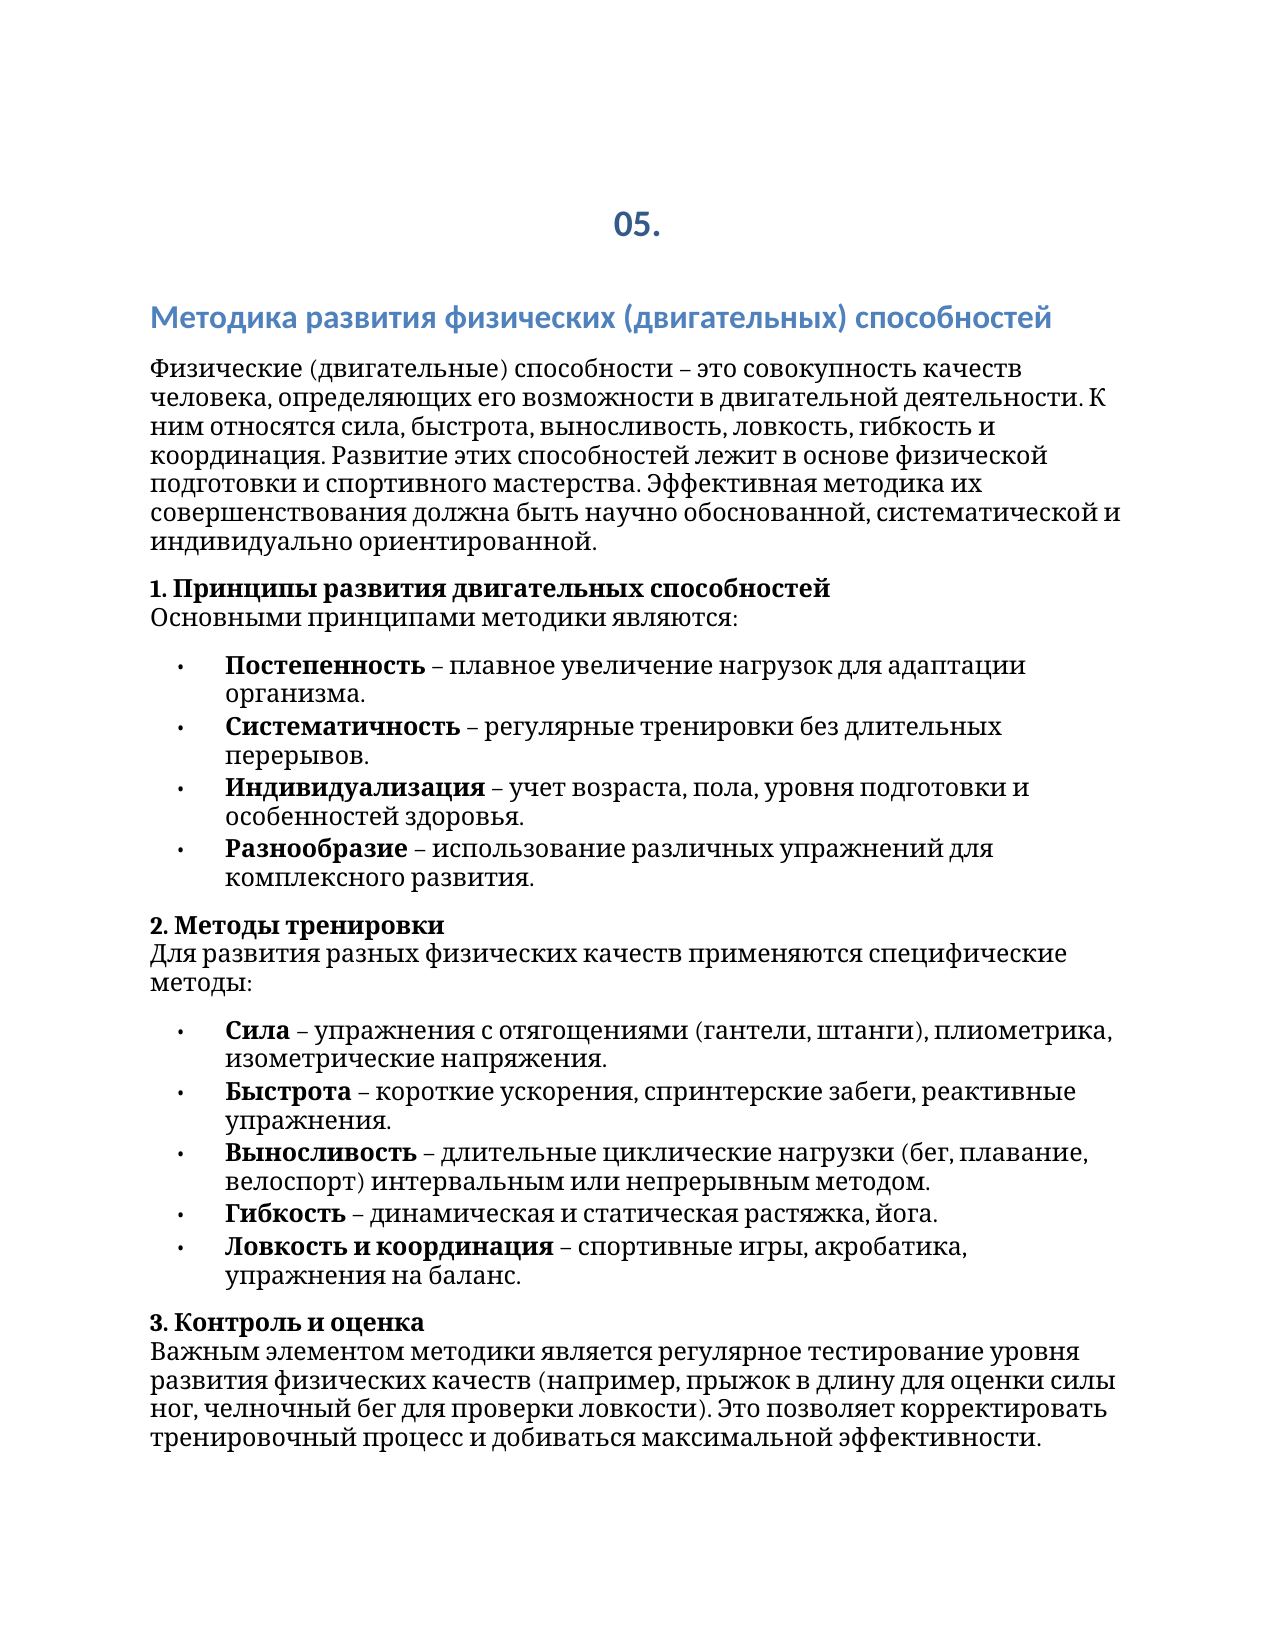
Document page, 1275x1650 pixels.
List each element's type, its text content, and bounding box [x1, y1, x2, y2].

list Индивидуализация – учет возраста, пола, уровня подготовки и особенностей здоровья. [175, 774, 1125, 832]
list Гибкость – динамическая и статическая растяжка, йога. [175, 1200, 1125, 1229]
text 3. Контроль и оценка Важным элементом методики является регулярное тестирование уровня развития физических качеств (например, прыжок в длину для оценки силы ног, челночный бег для проверки ловкости). Это позволяет корректировать тренировочный процесс и добиваться максимальной эффективности. [150, 1309, 1125, 1453]
list Сила – упражнения с отягощениями (гантели, штанги), плиометрика, изометрические напряжения. [175, 1017, 1125, 1074]
text 2. Методы тренировки Для развития разных физических качеств применяются специфические методы: [150, 912, 1125, 998]
title 05. [150, 200, 1125, 246]
list Быстрота – короткие ускорения, спринтерские забеги, реактивные упражнения. [175, 1078, 1125, 1135]
text 1. Принципы развития двигательных способностей Основными принципами методики являются: [150, 575, 1125, 633]
list Постепенность – плавное увеличение нагрузок для адаптации организма. [175, 652, 1125, 709]
list Выносливость – длительные циклические нагрузки (бег, плавание, велоспорт) интервальным или непрерывным методом. [175, 1139, 1125, 1197]
list Систематичность – регулярные тренировки без длительных перерывов. [175, 713, 1125, 770]
subtitle Методика развития физических (двигательных) способностей [150, 296, 1125, 337]
list Ловкость и координация – спортивные игры, акробатика, упражнения на баланс. [175, 1233, 1125, 1290]
list Разнообразие – использование различных упражнений для комплексного развития. [175, 835, 1125, 893]
text Физические (двигательные) способности – это совокупность качеств человека, определяющих его возможности в двигательной деятельности. К ним относятся сила, быстрота, выносливость, ловкость, гибкость и координация. Развитие этих способностей лежит в основе физической подготовки и спортивного мастерства. Эффективная методика их совершенствования должна быть научно обоснованной, систематической и индивидуально ориентированной. [150, 355, 1125, 557]
